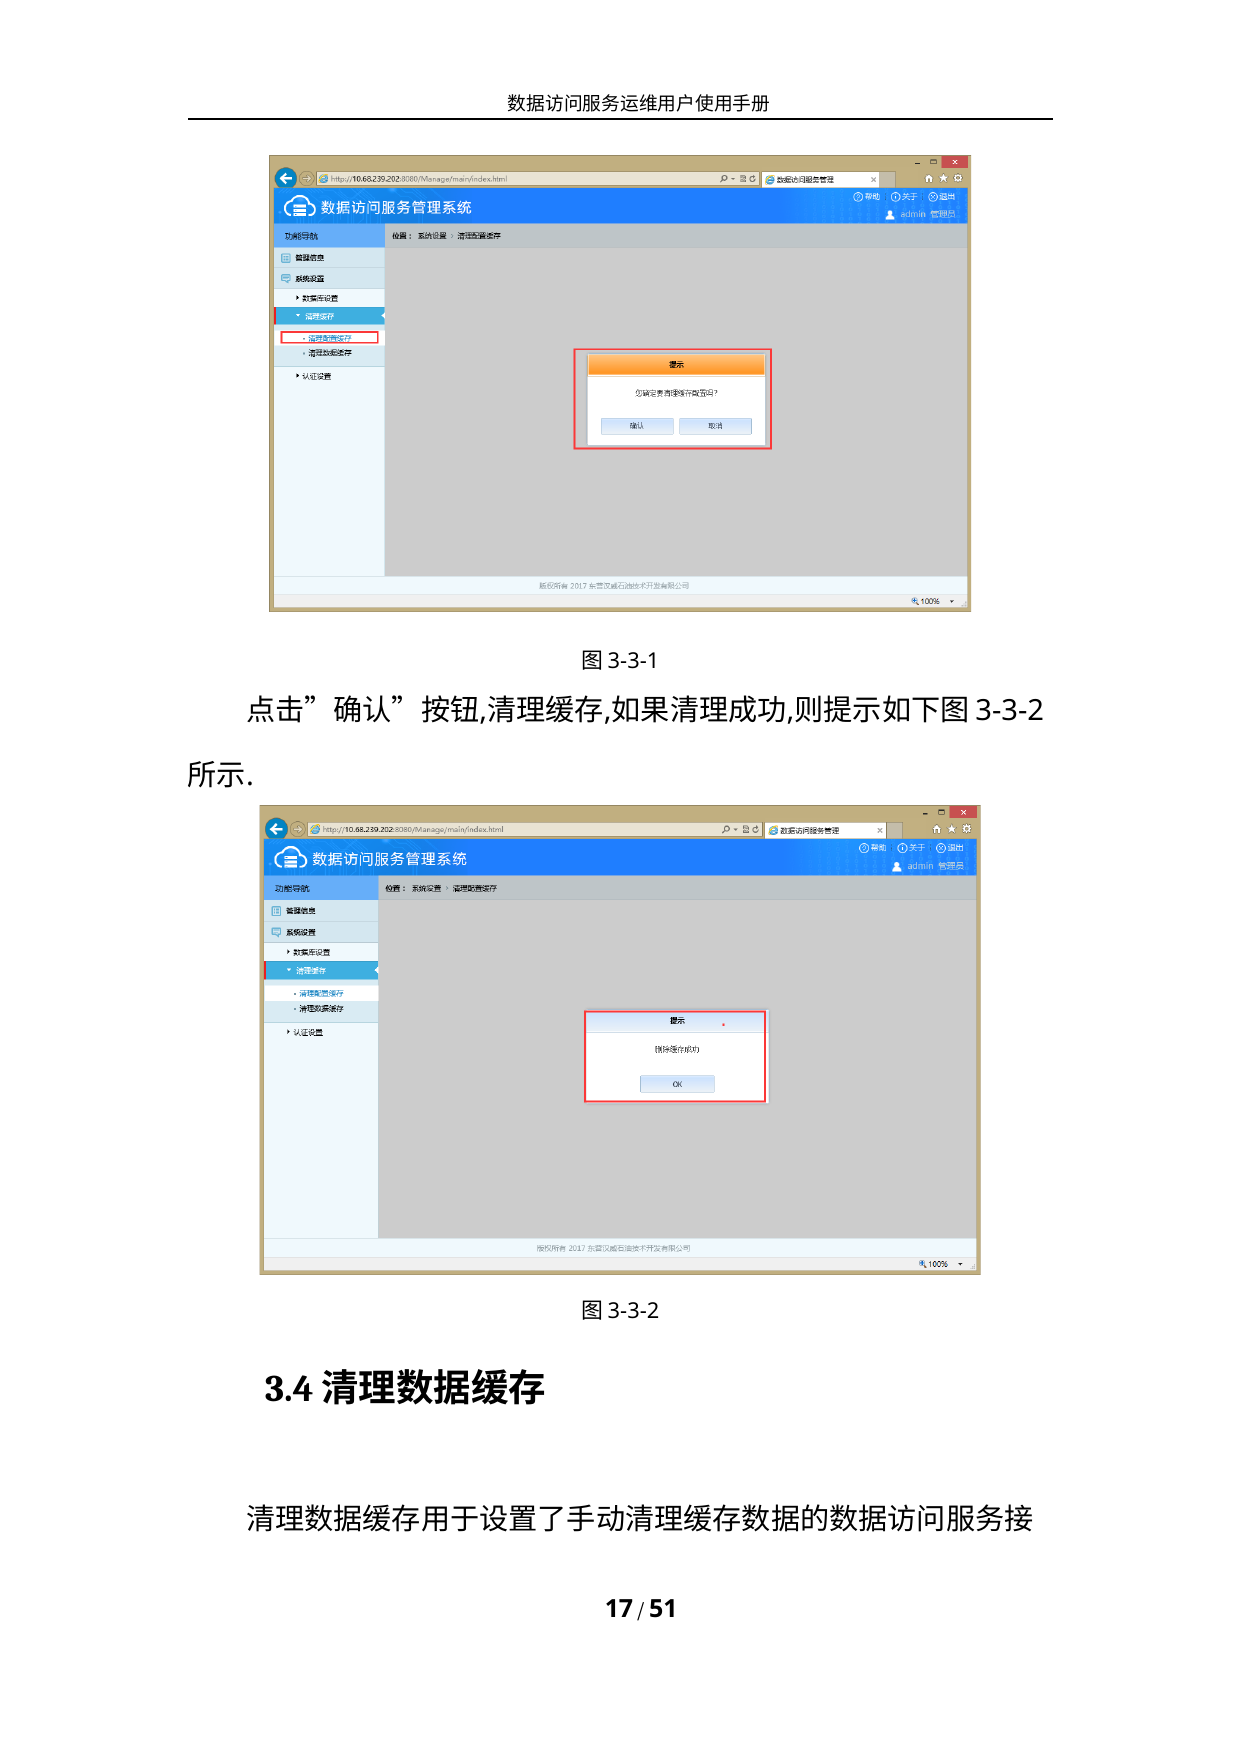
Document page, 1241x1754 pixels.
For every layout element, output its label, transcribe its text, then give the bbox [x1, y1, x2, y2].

subtitle 3.4清理数据缓存 [198, 1353, 1023, 1418]
list 点击”确认”按钮,清理缓存,如果清理成功,则提示如下图3-3-2所示. [187, 676, 1053, 806]
text 图3-3-1 [187, 643, 1053, 676]
picture [259, 805, 981, 1275]
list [187, 1484, 1053, 1549]
picture [269, 155, 972, 612]
text 图3-3-2 [187, 1293, 1053, 1326]
